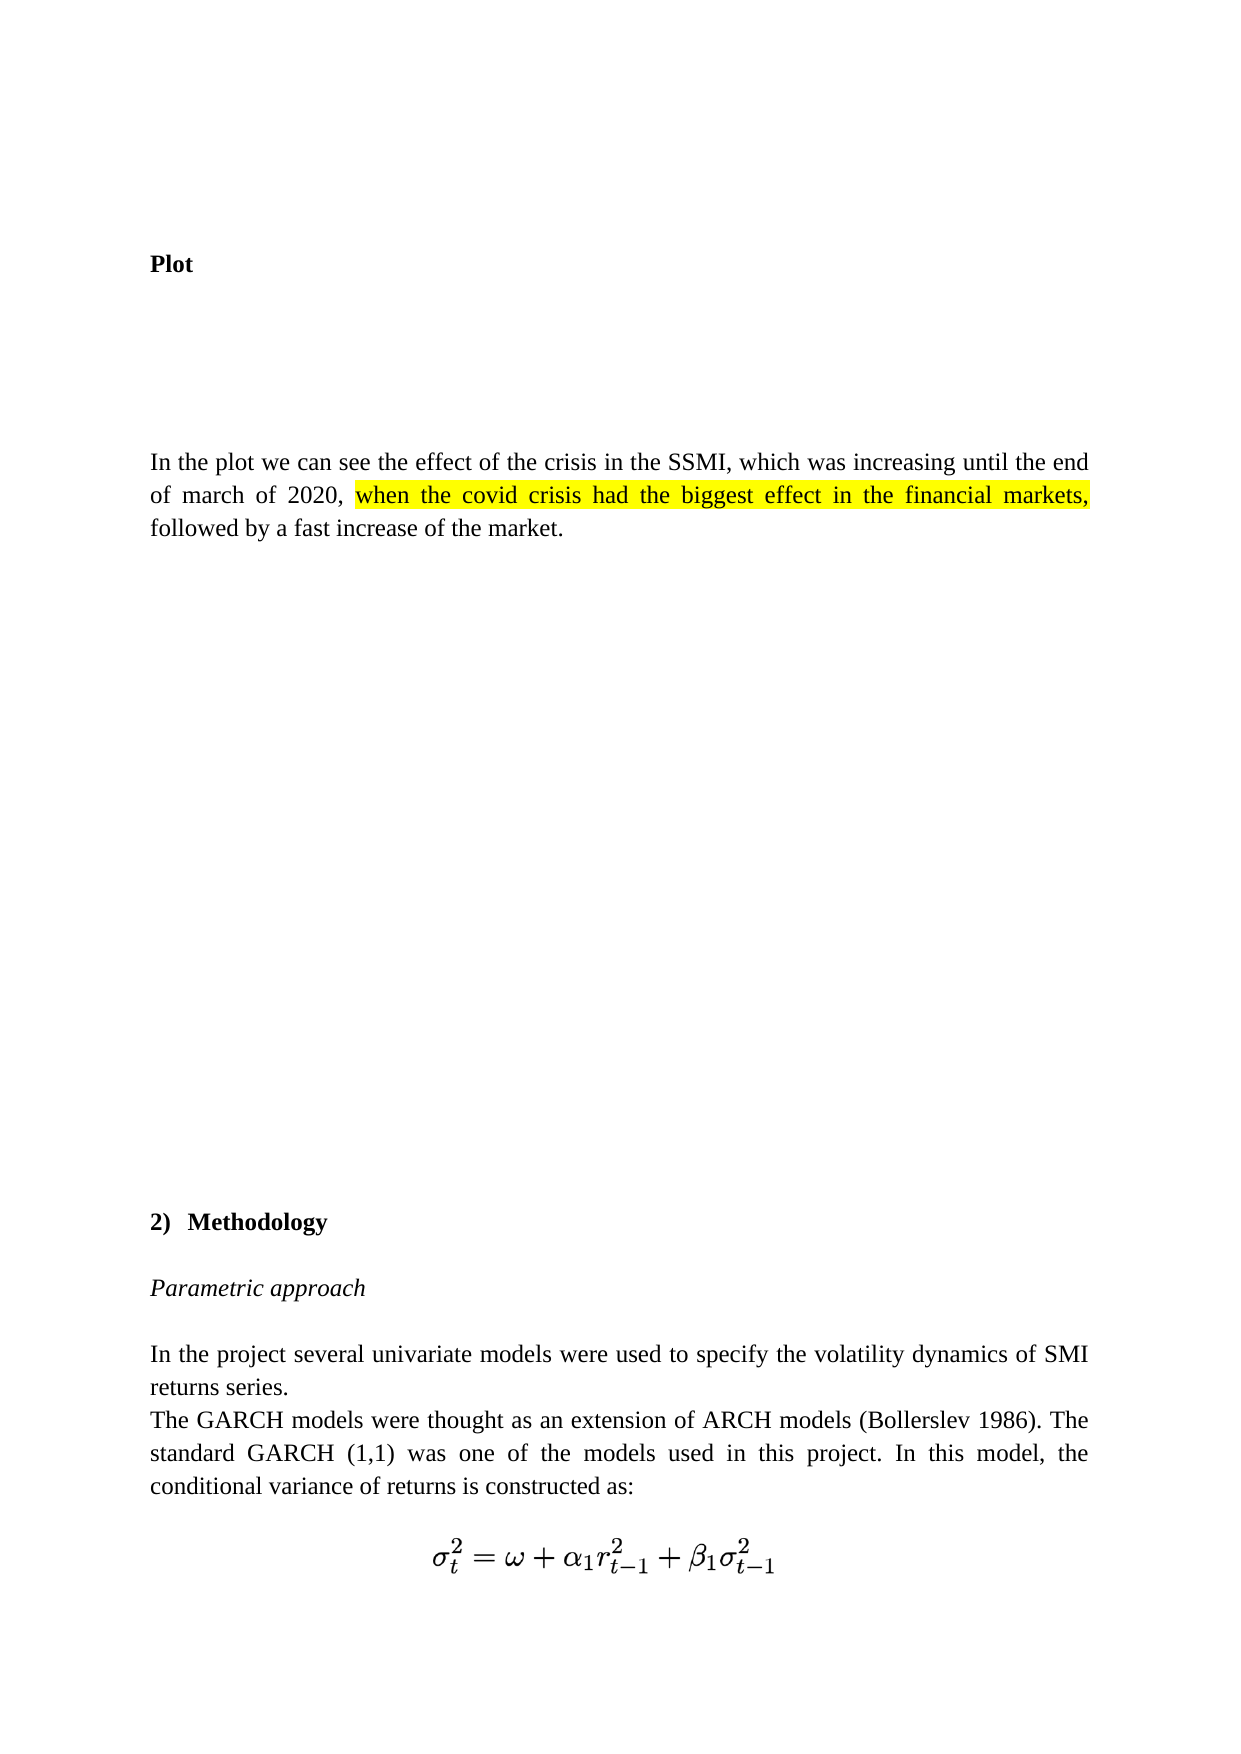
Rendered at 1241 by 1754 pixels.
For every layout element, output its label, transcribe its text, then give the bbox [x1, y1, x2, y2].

picture [426, 1520, 774, 1592]
text Parametric approach [150, 1273, 1090, 1301]
text The GARCH models were thought as an extension of ARCH models (Bollerslev 1986). The standard GARCH (1,1) was one of the models used in this project. In this model, the conditional variance of returns is constructed as: [150, 1405, 1090, 1499]
text Plot [150, 249, 1090, 278]
text In the plot we can see the effect of the crisis in the SSMI, which was increasing until the end of march of 2020, when the covid crisis had the biggest effect in the financial markets, followed by a fast increase of the market. [150, 447, 1090, 542]
text In the project several univariate models were used to specify the volatility dynamics of SMI returns series. [150, 1339, 1090, 1401]
list Methodology [150, 1207, 1090, 1235]
